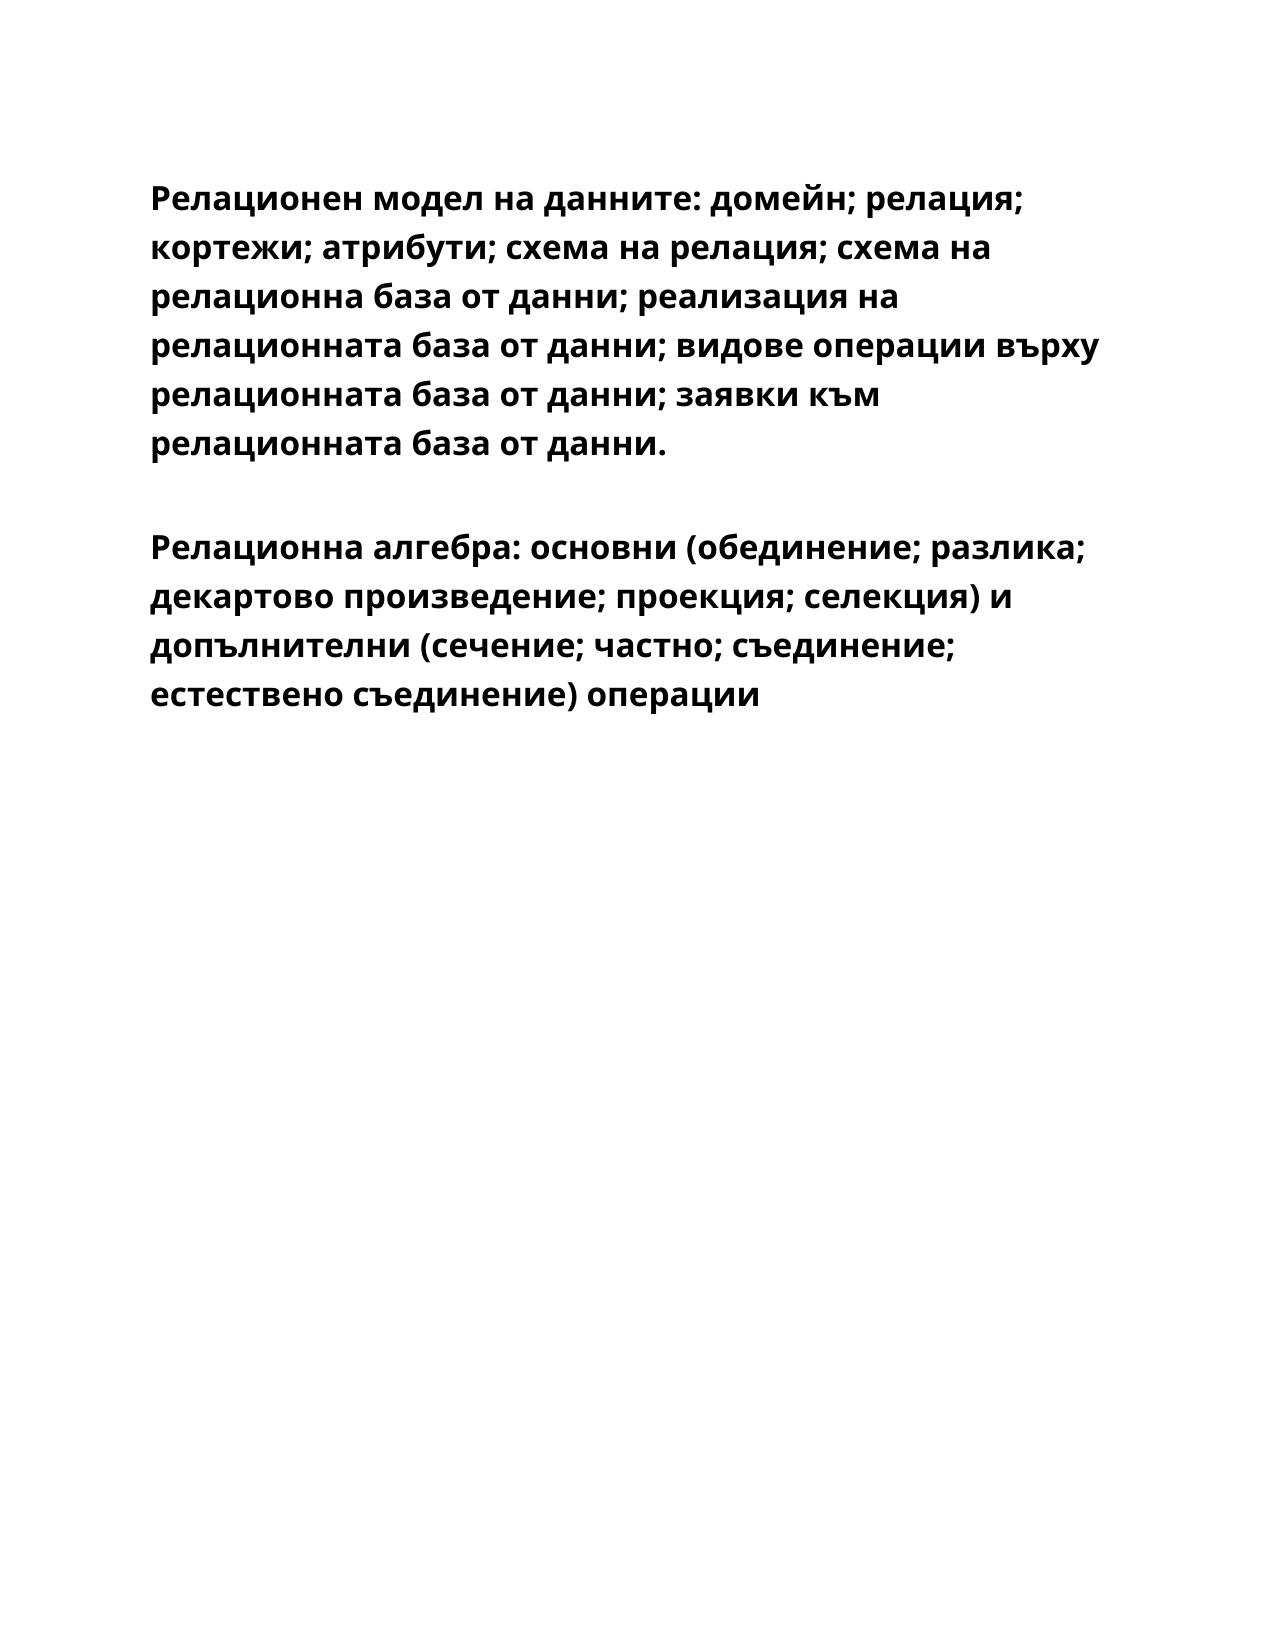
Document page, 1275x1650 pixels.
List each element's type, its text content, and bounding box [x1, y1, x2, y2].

subtitle Релационен модел на данните: домейн; релация; кортежи; атрибути; схема на релация; схема на релационна база от данни; реализация на релационната база от данни; видове операции върху релационната база от данни; заявки към релационната база от данни. [150, 175, 1125, 465]
subtitle Релационна алгебра: основни (обединение; разлика; декартово произведение; проекция; селекция) и допълнителни (сечение; частно; съединение; естествено съединение) операции [150, 524, 1125, 716]
